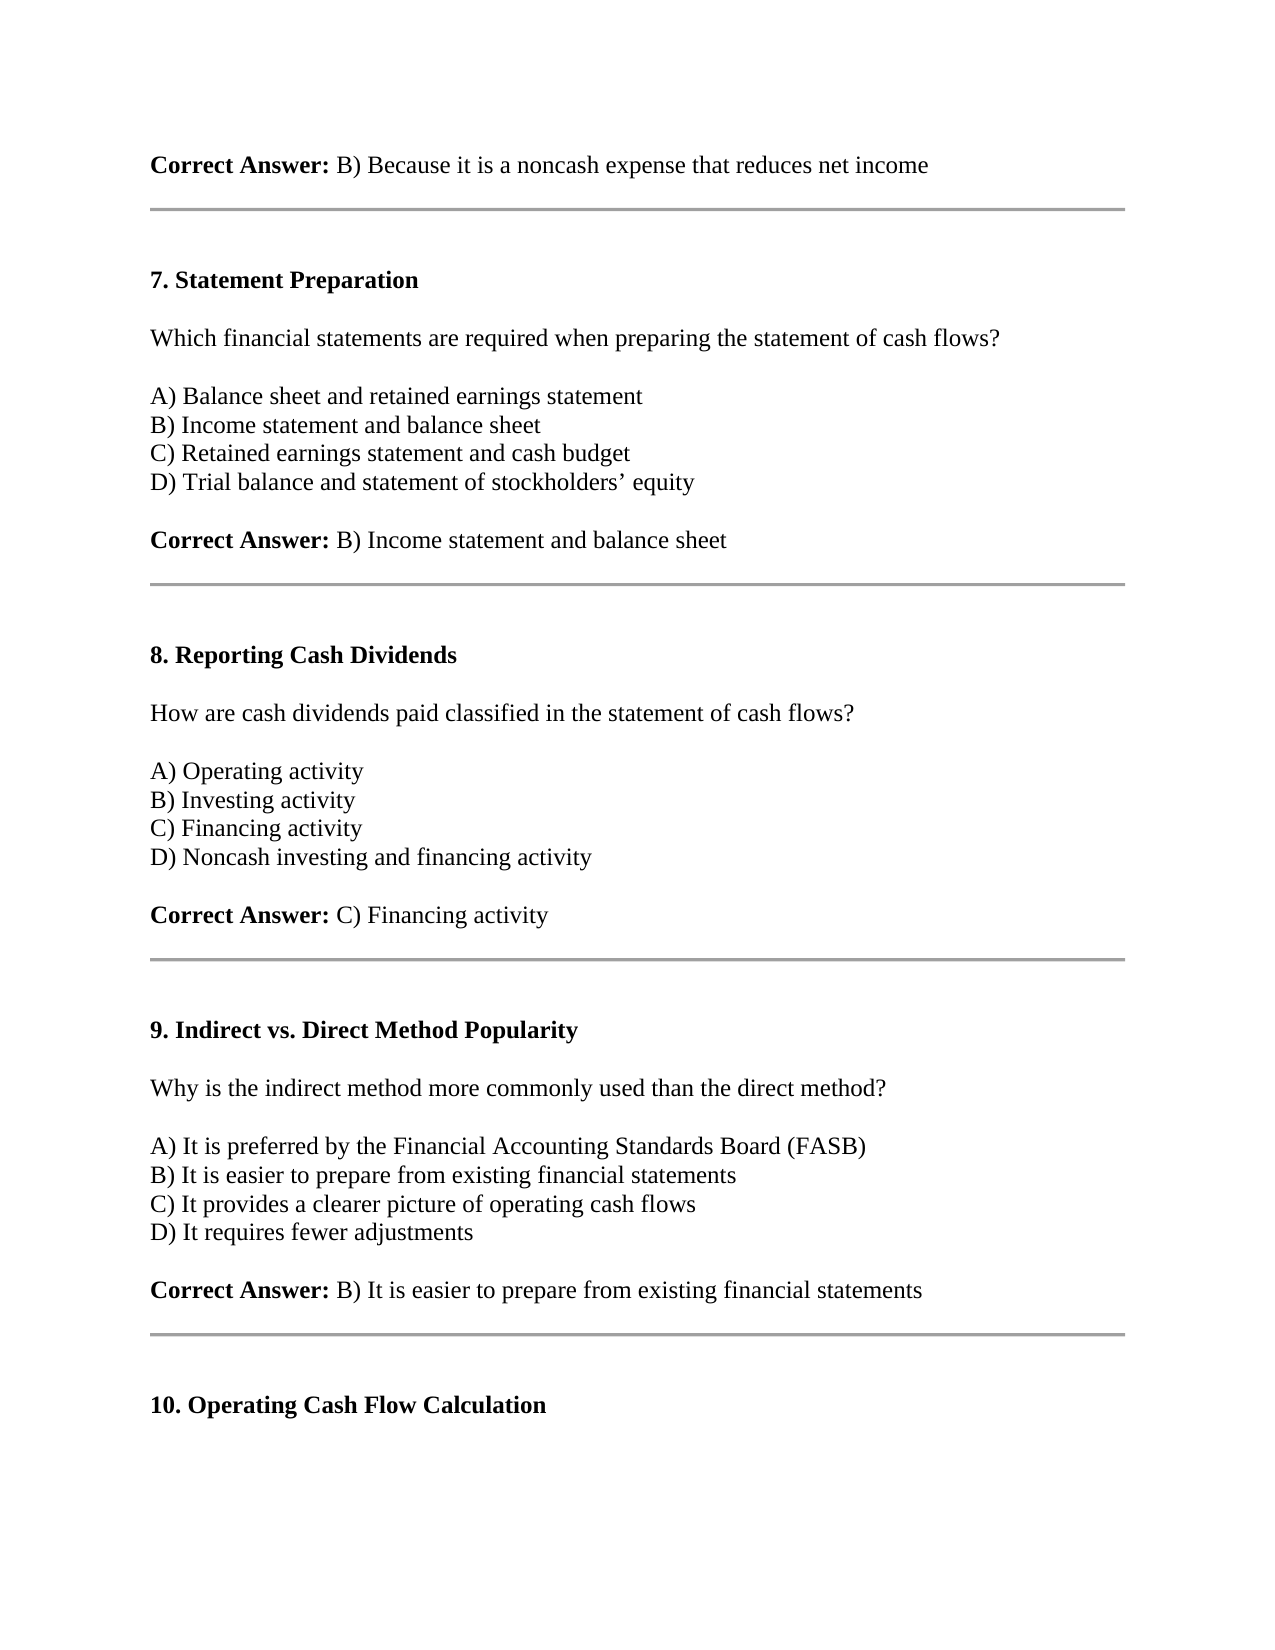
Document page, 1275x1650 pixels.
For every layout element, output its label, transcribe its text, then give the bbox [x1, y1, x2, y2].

text 10. Operating Cash Flow Calculation [150, 1390, 1125, 1419]
text Correct Answer: C) Financing activity [150, 900, 1125, 929]
text Which financial statements are required when preparing the statement of cash flows? [150, 323, 1125, 352]
text 7. Statement Preparation [150, 265, 1125, 294]
text 9. Indirect vs. Direct Method Popularity [150, 1015, 1125, 1044]
text 8. Reporting Cash Dividends [150, 640, 1125, 669]
text A) Operating activity B) Investing activity C) Financing activity D) Noncash investing and financing activity [150, 756, 1125, 871]
text How are cash dividends paid classified in the statement of cash flows? [150, 698, 1125, 727]
text Correct Answer: B) It is easier to prepare from existing financial statements [150, 1275, 1125, 1304]
text Correct Answer: B) Income statement and balance sheet [150, 525, 1125, 554]
text A) It is preferred by the Financial Accounting Standards Board (FASB) B) It is easier to prepare from existing financial statements C) It provides a clearer picture of operating cash flows D) It requires fewer adjustments [150, 1131, 1125, 1246]
text A) Balance sheet and retained earnings statement B) Income statement and balance sheet C) Retained earnings statement and cash budget D) Trial balance and statement of stockholders’ equity [150, 381, 1125, 496]
text Correct Answer: B) Because it is a noncash expense that reduces net income [150, 150, 1125, 179]
text Why is the indirect method more commonly used than the direct method? [150, 1073, 1125, 1102]
